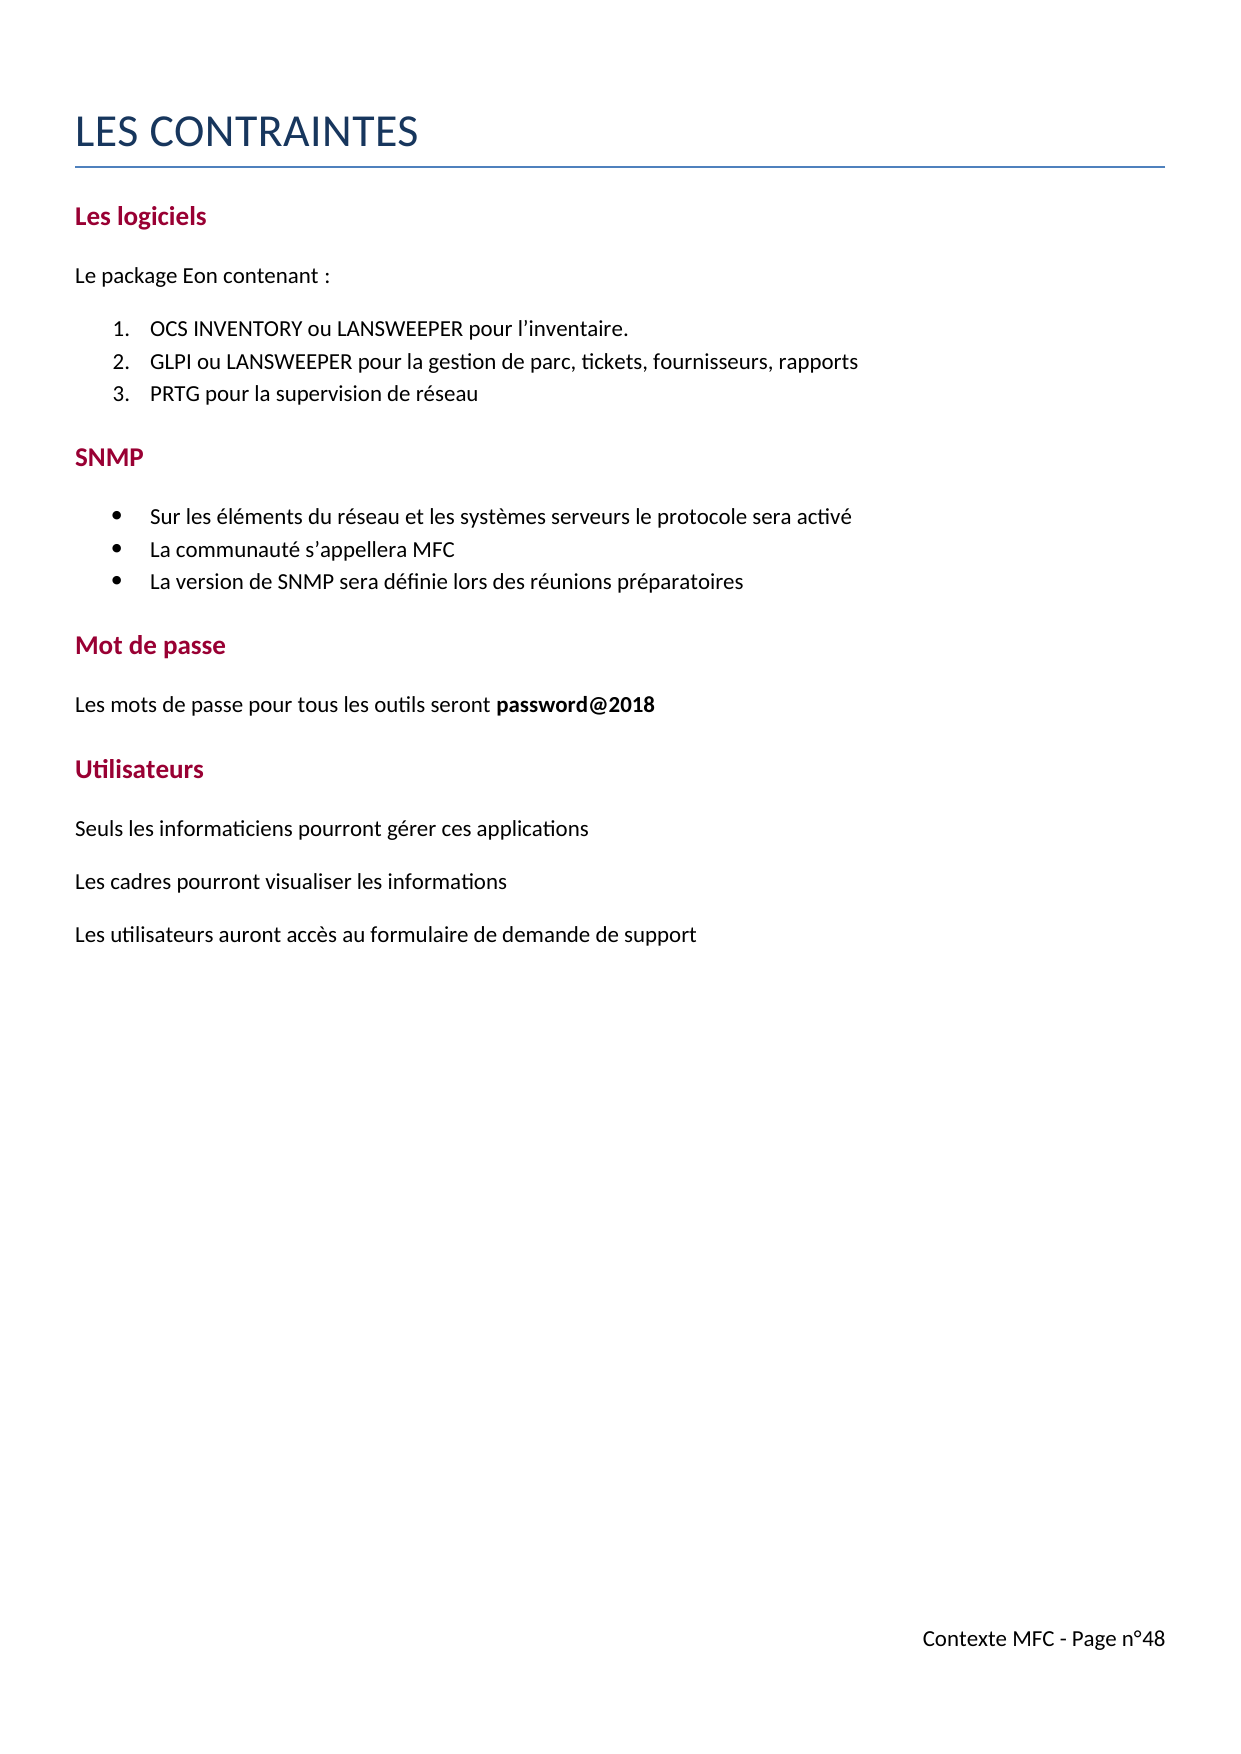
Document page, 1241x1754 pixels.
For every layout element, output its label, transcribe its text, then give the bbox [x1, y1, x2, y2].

text Seuls les informaticiens pourront gérer ces applications [75, 814, 1165, 842]
subtitle Mot de passe [75, 628, 1165, 661]
text Les mots de passe pour tous les outils seront password@2018 [75, 690, 1165, 718]
title LES CONTRAINTES [75, 102, 1165, 166]
list PRTG pour la supervision de réseau [112, 379, 1165, 407]
text Les utilisateurs auront accès au formulaire de demande de support [75, 920, 1165, 948]
text Les cadres pourront visualiser les informations [75, 867, 1165, 895]
list La version de SNMP sera définie lors des réunions préparatoires [112, 567, 1165, 595]
list GLPI ou LANSWEEPER pour la gestion de parc, tickets, fournisseurs, rapports [112, 347, 1165, 375]
list Sur les éléments du réseau et les systèmes serveurs le protocole sera activé [112, 502, 1165, 531]
subtitle SNMP [75, 440, 1165, 473]
list La communauté s’appellera MFC [112, 535, 1165, 563]
text Le package Eon contenant : [75, 262, 1165, 289]
list OCS INVENTORY ou LANSWEEPER pour l’inventaire. [112, 314, 1165, 343]
subtitle Utilisateurs [75, 752, 1165, 785]
subtitle Les logiciels [75, 199, 1165, 232]
